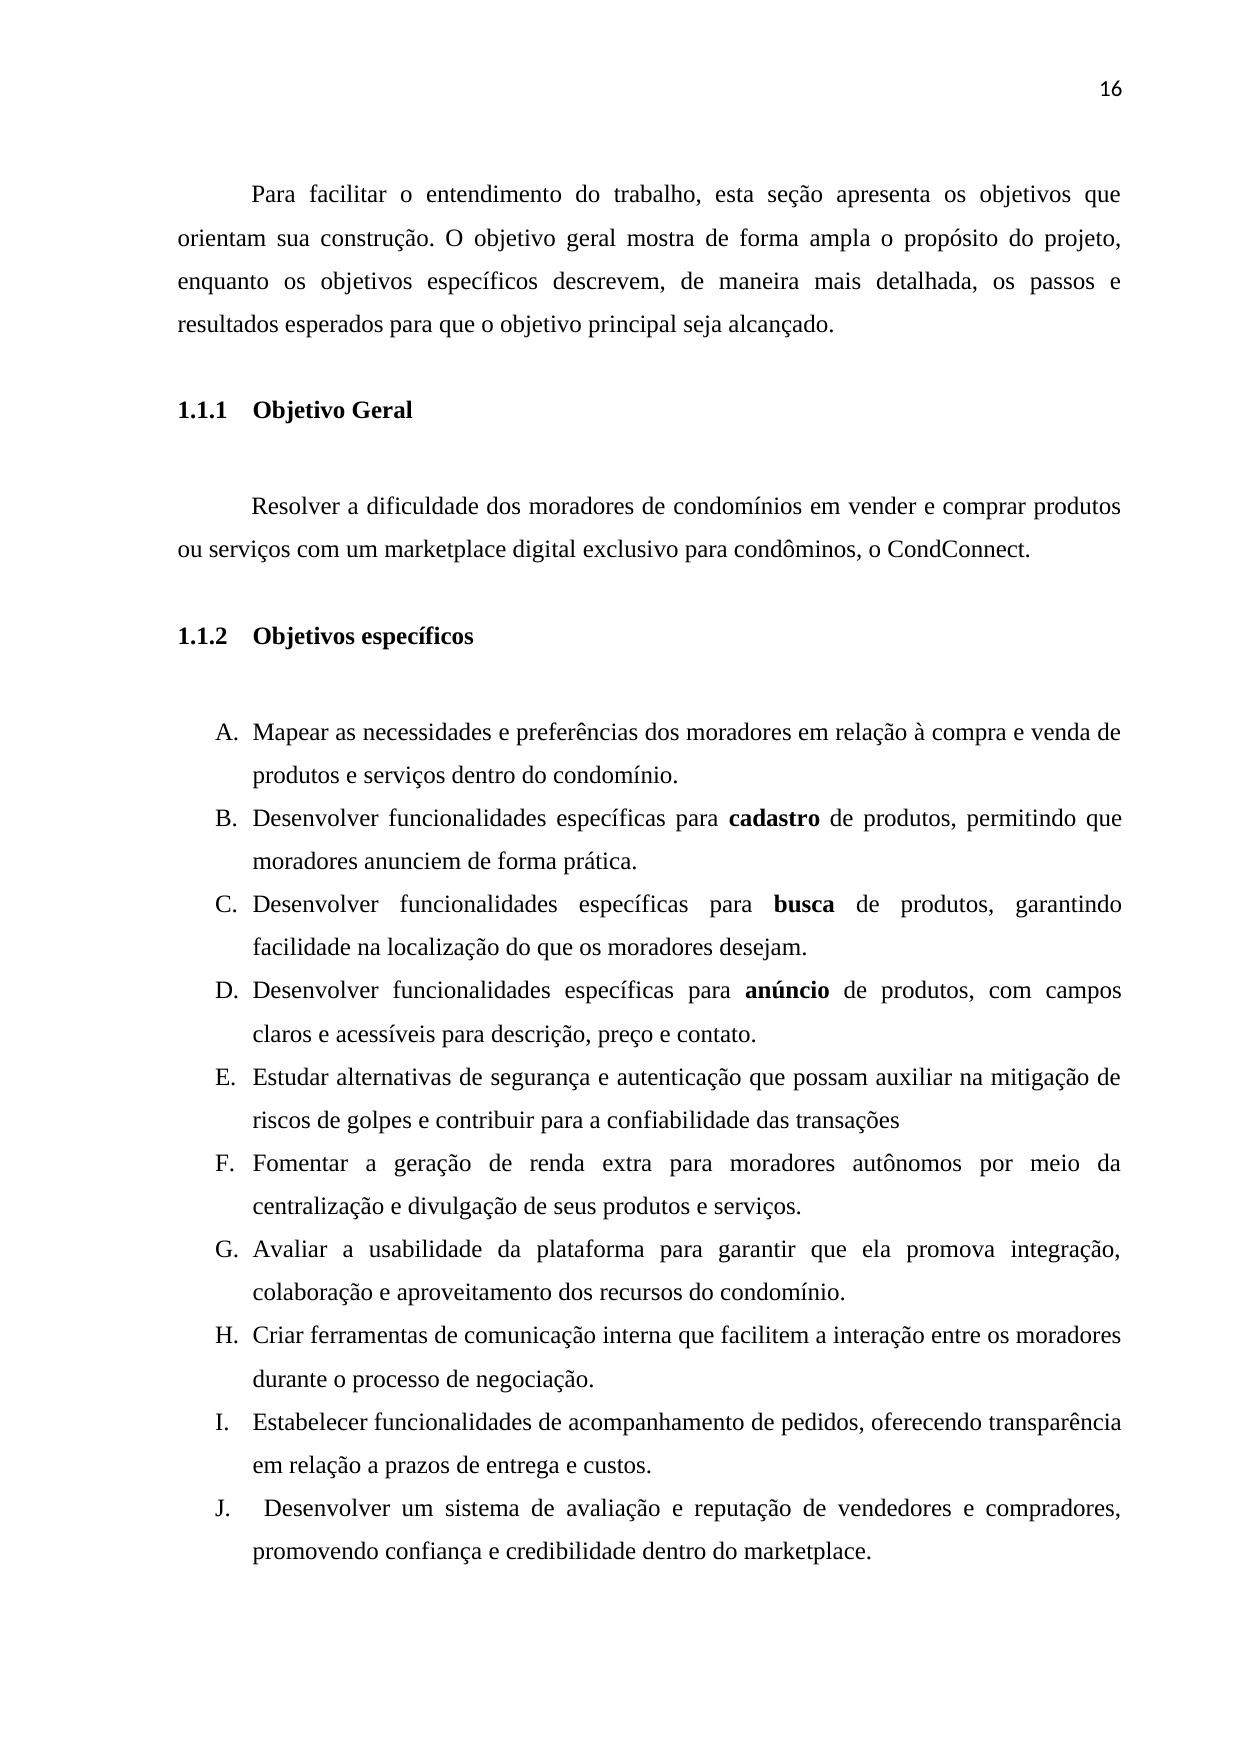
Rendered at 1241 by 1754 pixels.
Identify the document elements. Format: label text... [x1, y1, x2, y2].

text Resolver a dificuldade dos moradores de condomínios em vender e comprar produtos ou serviços com um marketplace digital exclusivo para condôminos, o CondConnect. [177, 491, 1122, 563]
list Desenvolver funcionalidades específicas para busca de produtos, garantindo facilidade na localização do que os moradores desejam. [215, 889, 1122, 961]
list Criar ferramentas de comunicação interna que facilitem a interação entre os moradores durante o processo de negociação. [215, 1321, 1122, 1392]
list Estabelecer funcionalidades de acompanhamento de pedidos, oferecendo transparência em relação a prazos de entrega e custos. [215, 1407, 1122, 1479]
subtitle Objetivo Geral [177, 395, 1122, 424]
text Para facilitar o entendimento do trabalho, esta seção apresenta os objetivos que orientam sua construção. O objetivo geral mostra de forma ampla o propósito do projeto, enquanto os objetivos específicos descrevem, de maneira mais detalhada, os passos e resultados esperados para que o objetivo principal seja alcançado. [177, 179, 1122, 338]
list Desenvolver funcionalidades específicas para cadastro de produtos, permitindo que moradores anunciem de forma prática. [215, 803, 1122, 875]
subtitle Objetivos específicos [177, 621, 1122, 649]
list Desenvolver um sistema de avaliação e reputação de vendedores e compradores, promovendo confiança e credibilidade dentro do marketplace. [215, 1493, 1122, 1565]
list Fomentar a geração de renda extra para moradores autônomos por meio da centralização e divulgação de seus produtos e serviços. [215, 1148, 1122, 1220]
list Mapear as necessidades e preferências dos moradores em relação à compra e venda de produtos e serviços dentro do condomínio. [215, 717, 1122, 789]
list Avaliar a usabilidade da plataforma para garantir que ela promova integração, colaboração e aproveitamento dos recursos do condomínio. [215, 1234, 1122, 1306]
list Estudar alternativas de segurança e autenticação que possam auxiliar na mitigação de riscos de golpes e contribuir para a confiabilidade das transações [215, 1062, 1122, 1134]
list Desenvolver funcionalidades específicas para anúncio de produtos, com campos claros e acessíveis para descrição, preço e contato. [215, 976, 1122, 1047]
